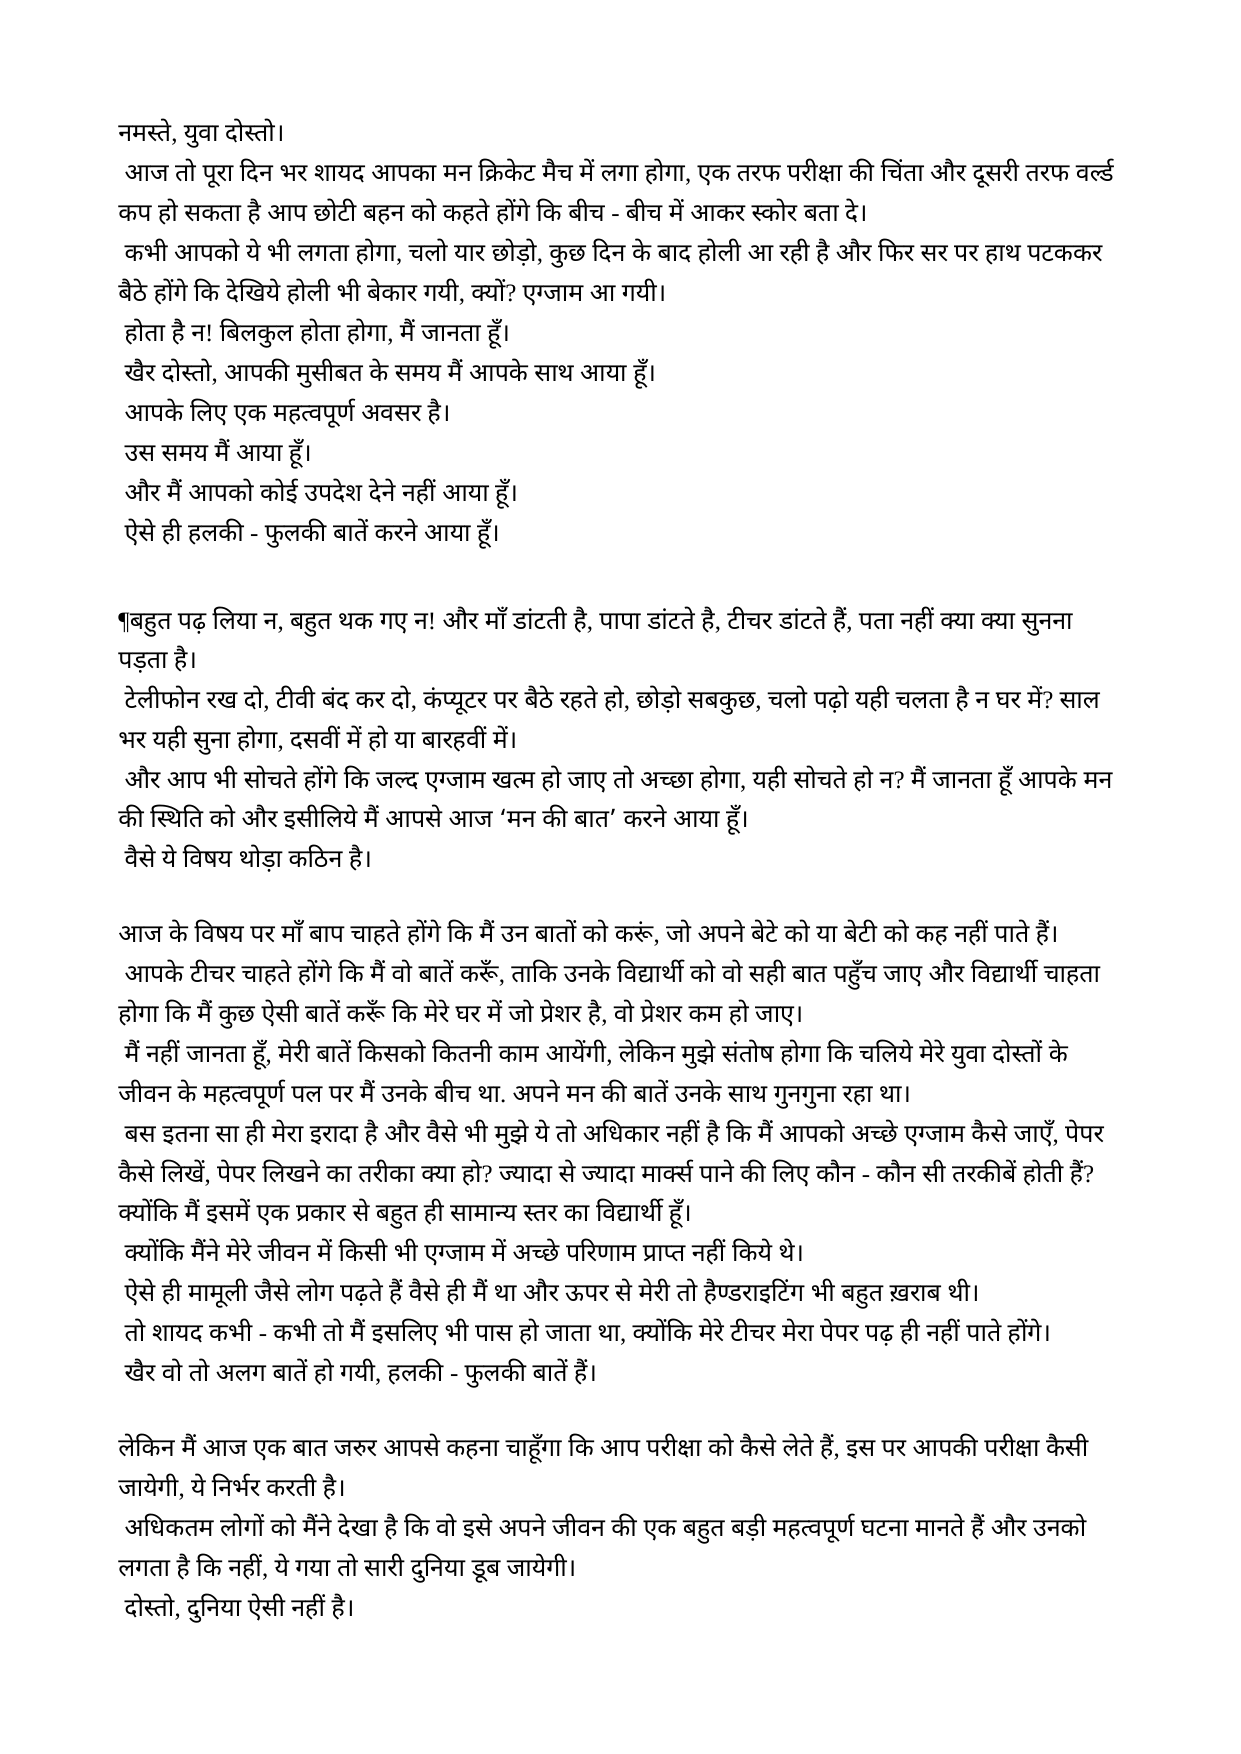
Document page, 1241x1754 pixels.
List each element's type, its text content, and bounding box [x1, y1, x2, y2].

text नमस्ते, युवा दोस्तो। आज तो पूरा दिन भर शायद आपका मन क्रिकेट मैच में लगा होगा, एक तरफ परीक्षा की चिंता और दूसरी तरफ वर्ल्ड कप हो सकता है आप छोटी बहन को कहते होंगे कि बीच - बीच में आकर स्कोर बता दे। कभी आपको ये भी लगता होगा, चलो यार छोड़ो, कुछ दिन के बाद होली आ रही है और फिर सर पर हाथ पटककर बैठे होंगे कि देखिये होली भी बेकार गयी, क्यों? एग्जाम आ गयी। होता है न! बिलकुल होता होगा, मैं जानता हूँ। खैर दोस्तो, आपकी मुसीबत के समय मैं आपके साथ आया हूँ। आपके लिए एक महत्वपूर्ण अवसर है। उस समय मैं आया हूँ। और मैं आपको कोई उपदेश देने नहीं आया हूँ। ऐसे ही हलकी - फुलकी बातें करने आया हूँ। [118, 118, 1122, 586]
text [118, 606, 1122, 1626]
